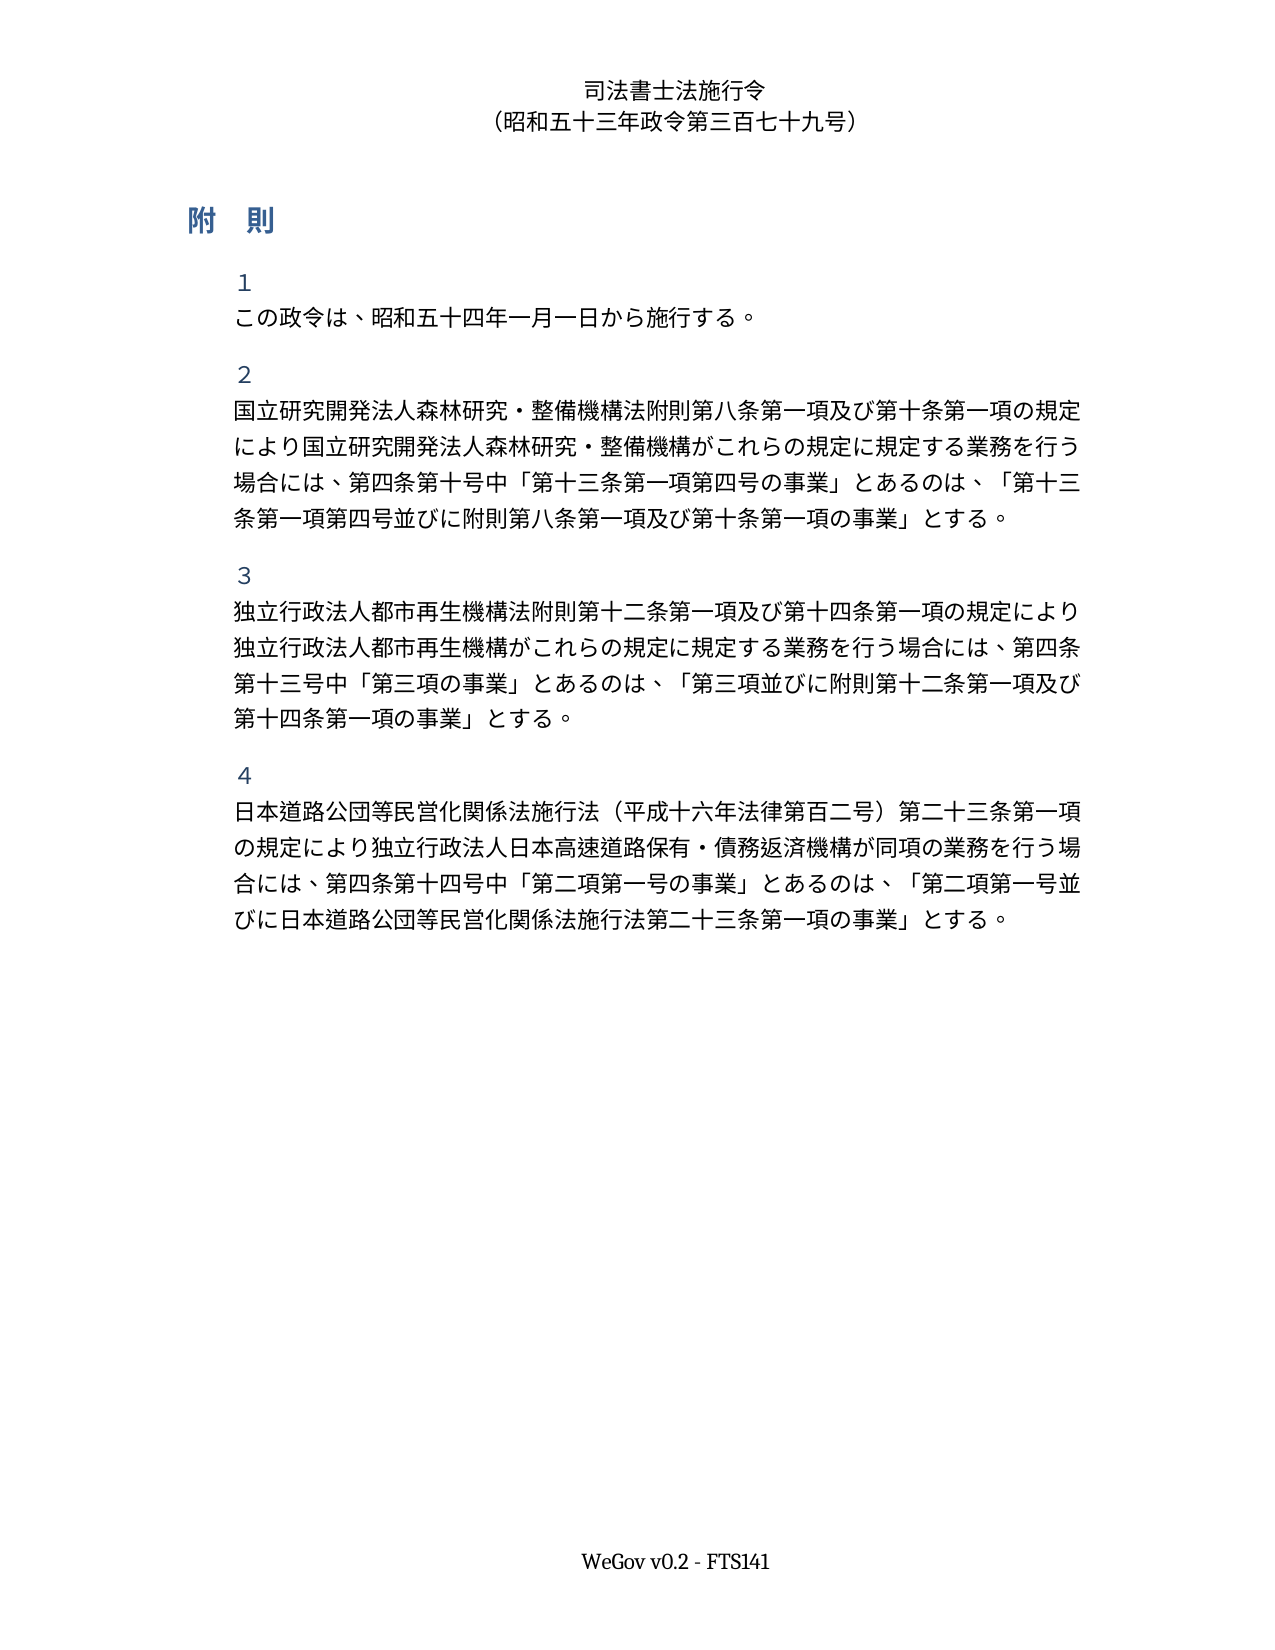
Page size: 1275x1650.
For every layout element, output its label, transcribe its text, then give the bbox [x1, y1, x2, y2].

subtitle 附 則 [187, 200, 1087, 240]
subtitle １ [233, 266, 1087, 298]
subtitle ２ [233, 359, 1087, 390]
text 日本道路公団等民営化関係法施行法（平成十六年法律第百二号）第二十三条第一項の規定により独立行政法人日本高速道路保有・債務返済機構が同項の業務を行う場合には、第四条第十四号中「第二項第一号の事業」とあるのは、「第二項第一号並びに日本道路公団等民営化関係法施行法第二十三条第一項の事業」とする。 [233, 796, 1087, 935]
subtitle ３ [233, 560, 1087, 591]
subtitle ４ [233, 760, 1087, 791]
text この政令は、昭和五十四年一月一日から施行する。 [233, 302, 1087, 334]
text 独立行政法人都市再生機構法附則第十二条第一項及び第十四条第一項の規定により独立行政法人都市再生機構がこれらの規定に規定する業務を行う場合には、第四条第十三号中「第三項の事業」とあるのは、「第三項並びに附則第十二条第一項及び第十四条第一項の事業」とする。 [233, 596, 1087, 735]
text 国立研究開発法人森林研究・整備機構法附則第八条第一項及び第十条第一項の規定により国立研究開発法人森林研究・整備機構がこれらの規定に規定する業務を行う場合には、第四条第十号中「第十三条第一項第四号の事業」とあるのは、「第十三条第一項第四号並びに附則第八条第一項及び第十条第一項の事業」とする。 [233, 395, 1087, 534]
